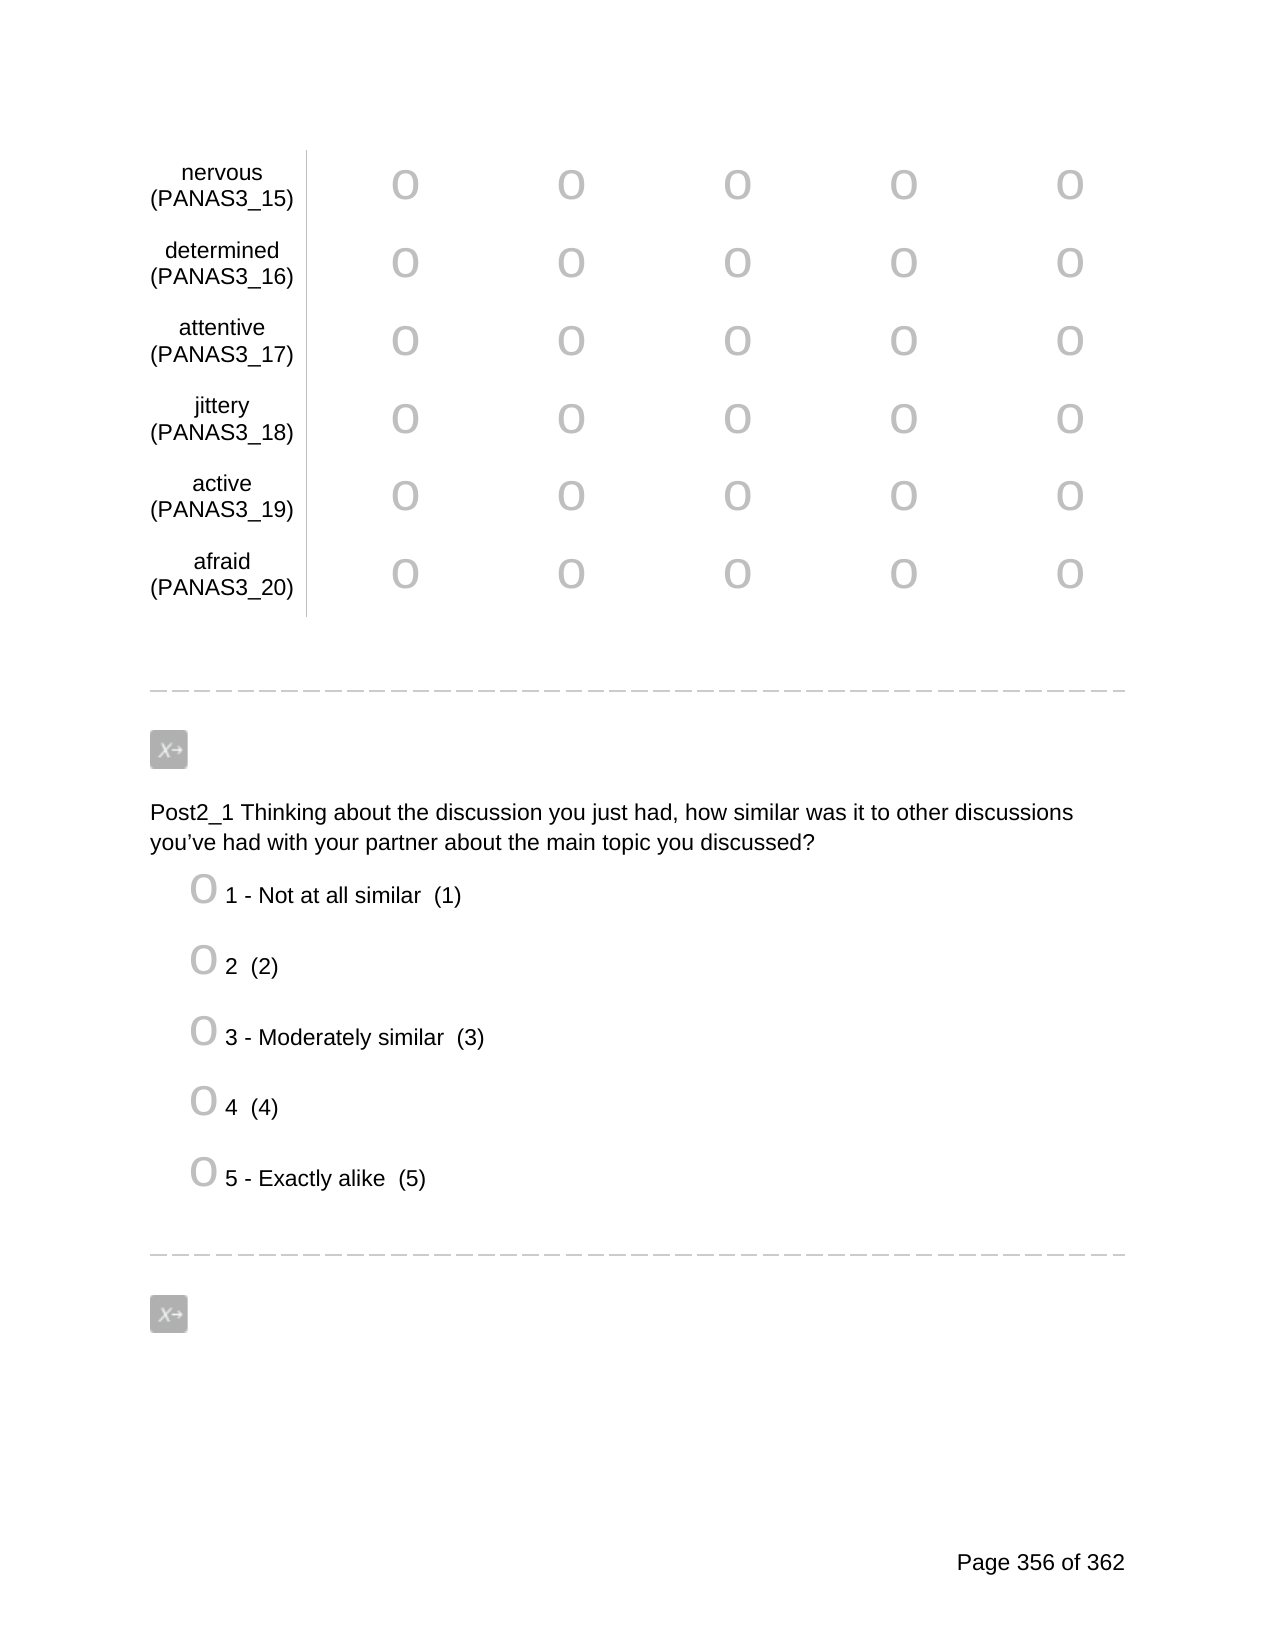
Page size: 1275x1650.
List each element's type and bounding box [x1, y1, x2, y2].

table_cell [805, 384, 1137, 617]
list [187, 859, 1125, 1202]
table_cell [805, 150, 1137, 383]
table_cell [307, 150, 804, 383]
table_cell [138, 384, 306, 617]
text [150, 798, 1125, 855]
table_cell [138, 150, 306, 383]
picture [150, 730, 188, 769]
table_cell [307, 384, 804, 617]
picture [150, 1295, 188, 1333]
